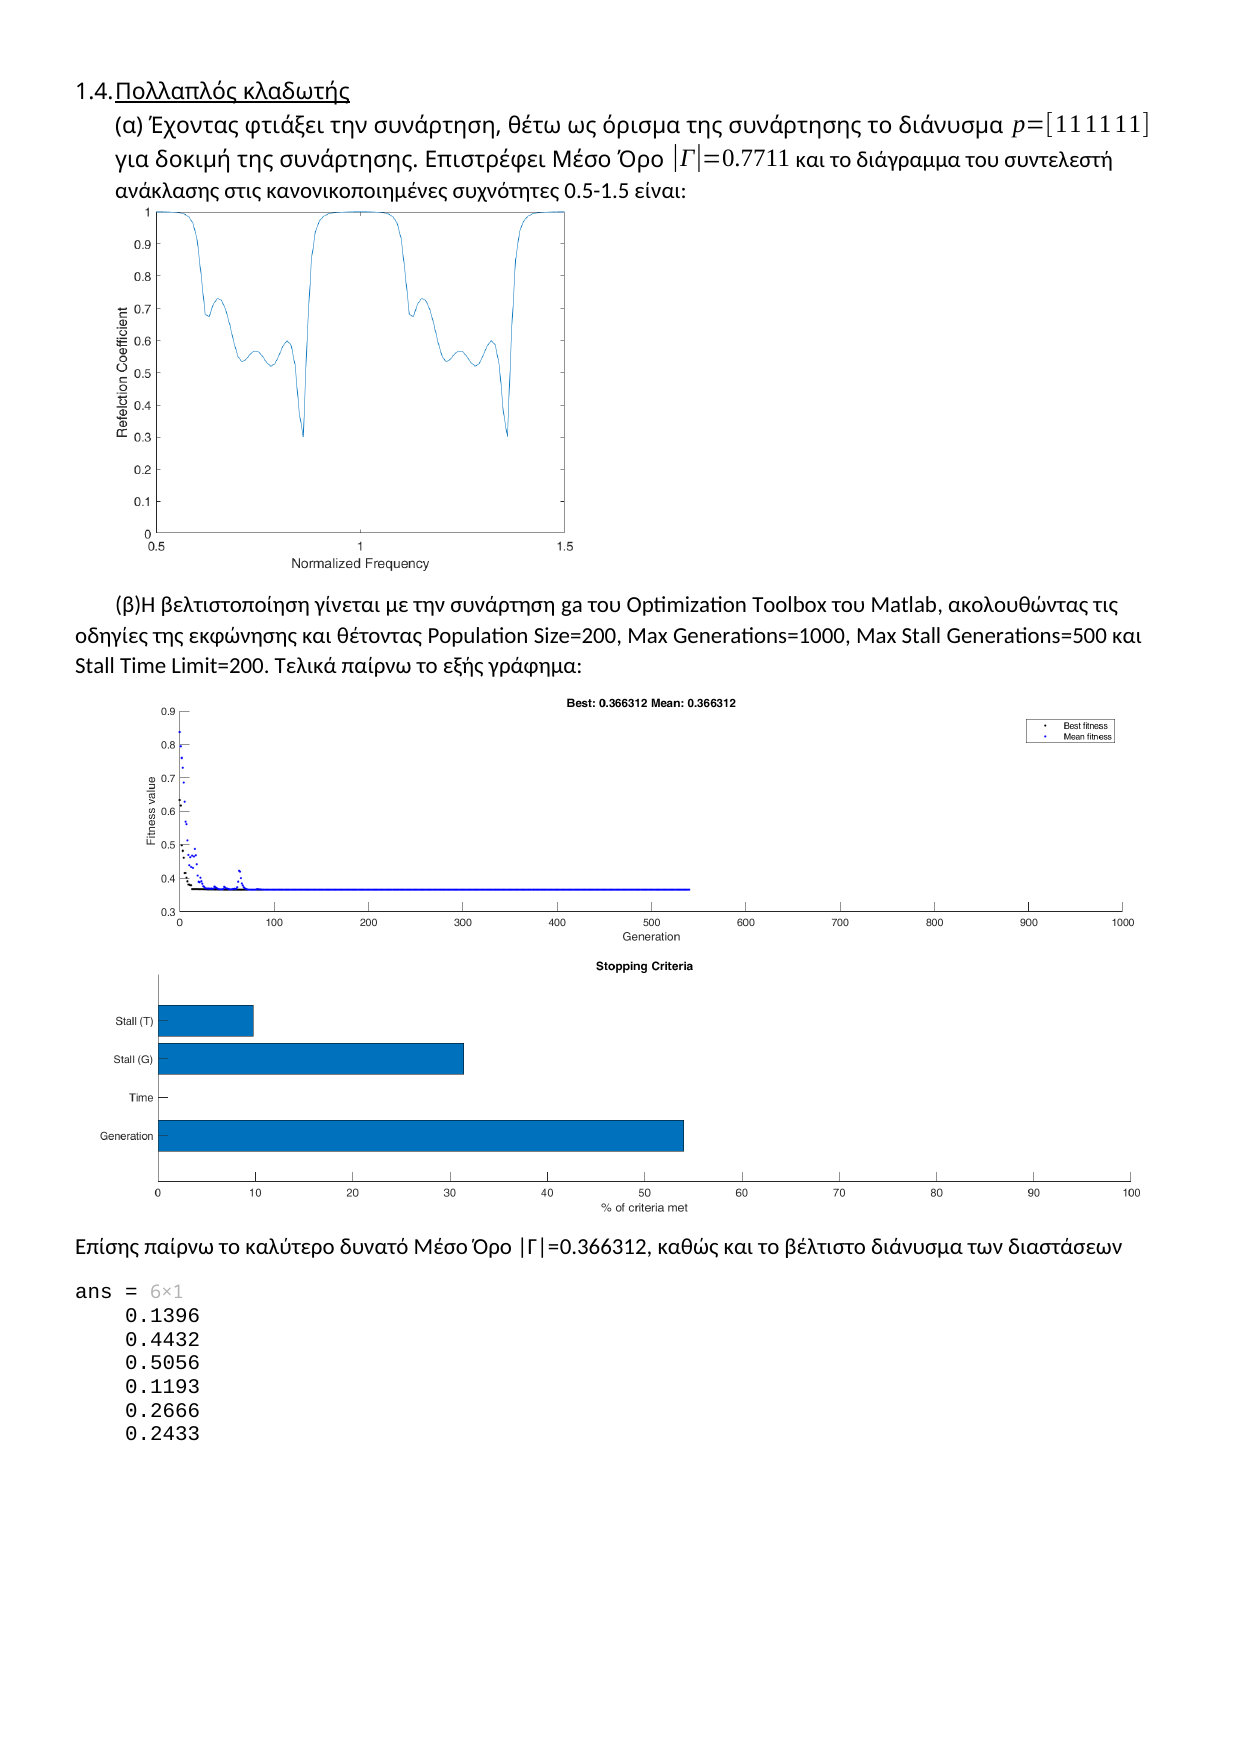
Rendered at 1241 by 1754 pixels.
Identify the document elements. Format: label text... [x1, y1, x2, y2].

picture [99, 961, 1141, 1213]
text 0.1193 [75, 1376, 1165, 1400]
picture [145, 697, 1135, 942]
text Επίσης παίρνω το καλύτερο δυνατό Μέσο Όρο |Γ|=0.366312, καθώς και το βέλτιστο διάνυσμα των διαστάσεων [75, 1232, 1165, 1260]
list (α) Έχοντας φτιάξει την συνάρτηση, θέτω ως όρισμα της συνάρτησης το διάνυσμα για δοκιμή της συνάρτησης. Επιστρέφει Μέσο Όρο και το διάγραμμα του συντελεστή ανάκλασης στις κανονικοποιημένες συχνότητες 0.5-1.5 είναι: [115, 109, 1165, 204]
text 0.1396 [75, 1305, 1165, 1329]
list Πολλαπλός κλαδωτής [75, 75, 1165, 106]
text 0.5056 [75, 1352, 1165, 1376]
text 0.2433 [75, 1423, 1165, 1447]
text (β)Η βελτιστοποίηση γίνεται με την συνάρτηση ga του Optimization Toolbox του Matlab, ακολουθώντας τις οδηγίες της εκφώνησης και θέτοντας Population Size=200, Max Generations=1000, Max Stall Generations=500 και Stall Time Limit=200. Τελικά παίρνω το εξής γράφημα: [75, 591, 1165, 679]
picture [115, 206, 574, 572]
text 0.2666 [75, 1400, 1165, 1423]
text 0.4432 [75, 1329, 1165, 1352]
text ans = 6×1 [75, 1279, 1165, 1305]
